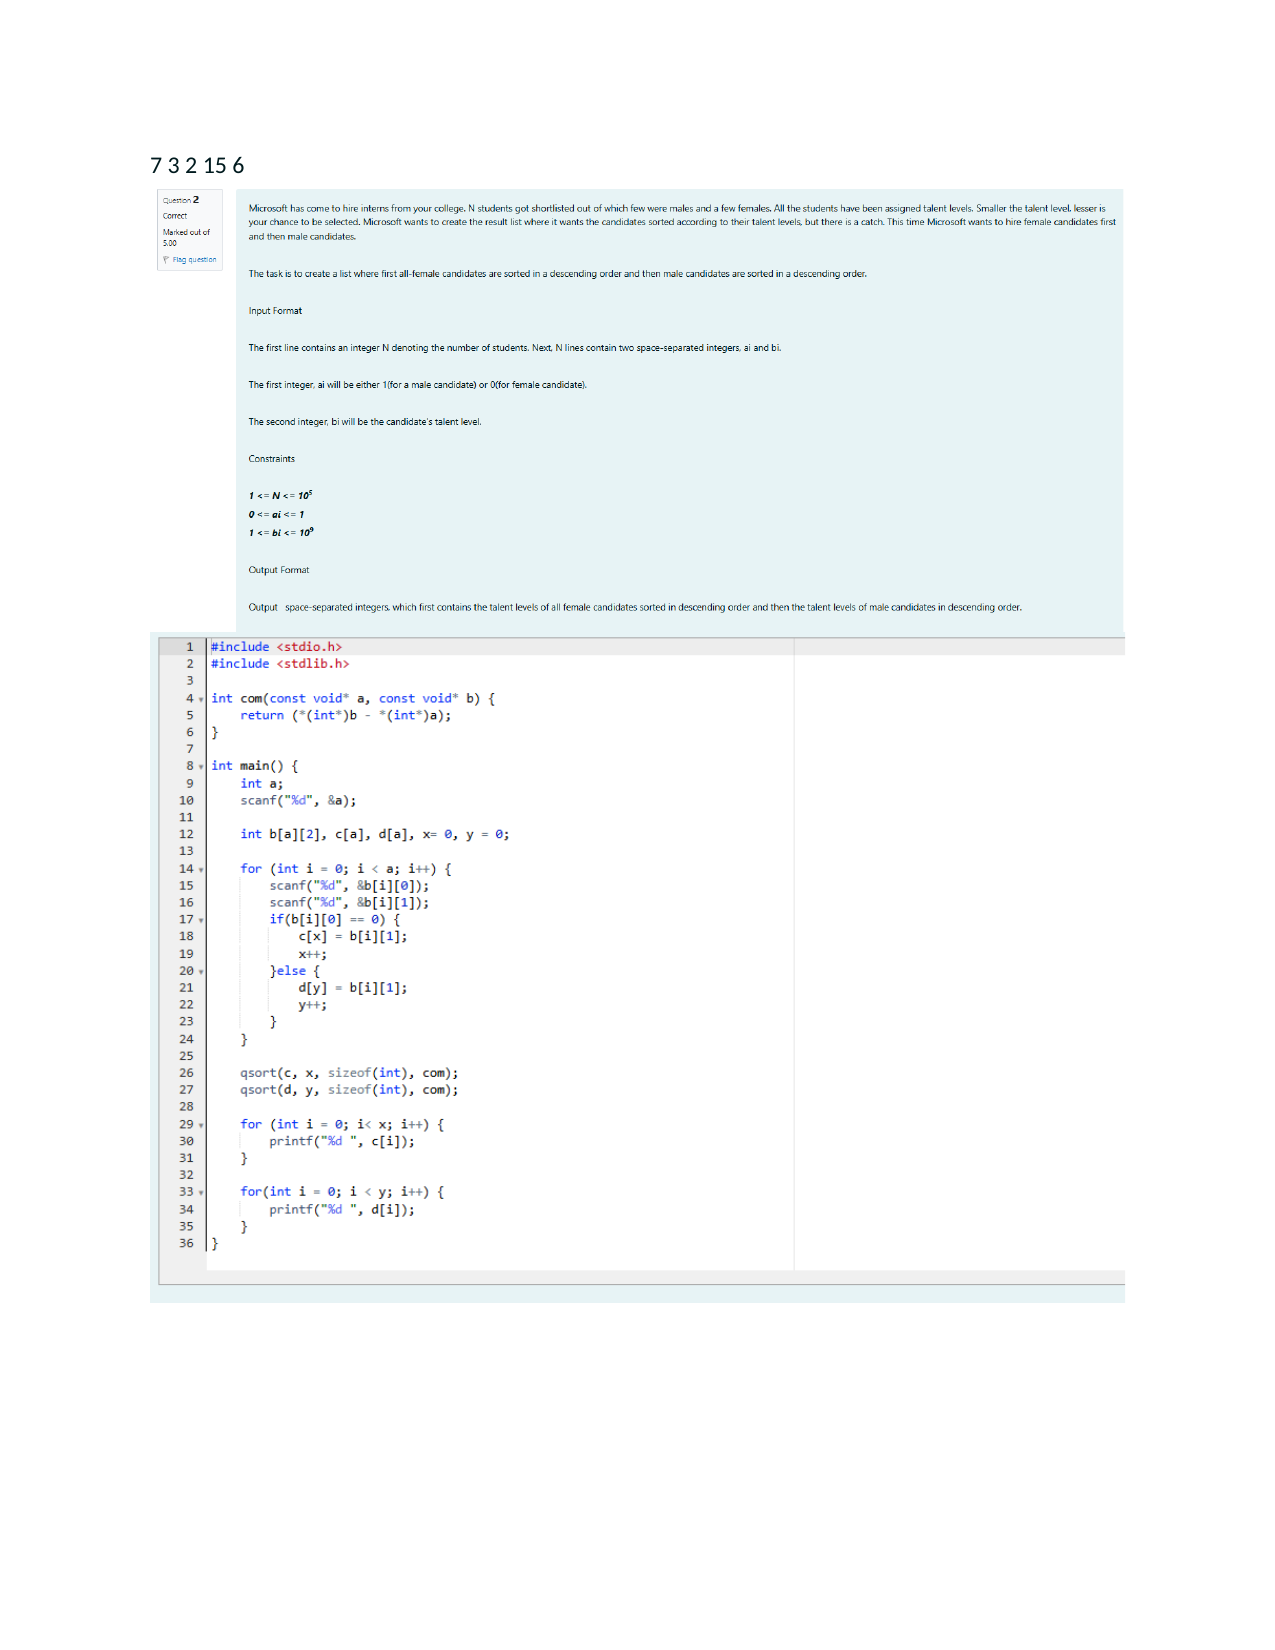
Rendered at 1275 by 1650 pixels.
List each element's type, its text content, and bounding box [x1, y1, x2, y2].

text 7 3 2 15 6 [150, 150, 1125, 179]
picture [150, 183, 1125, 1303]
